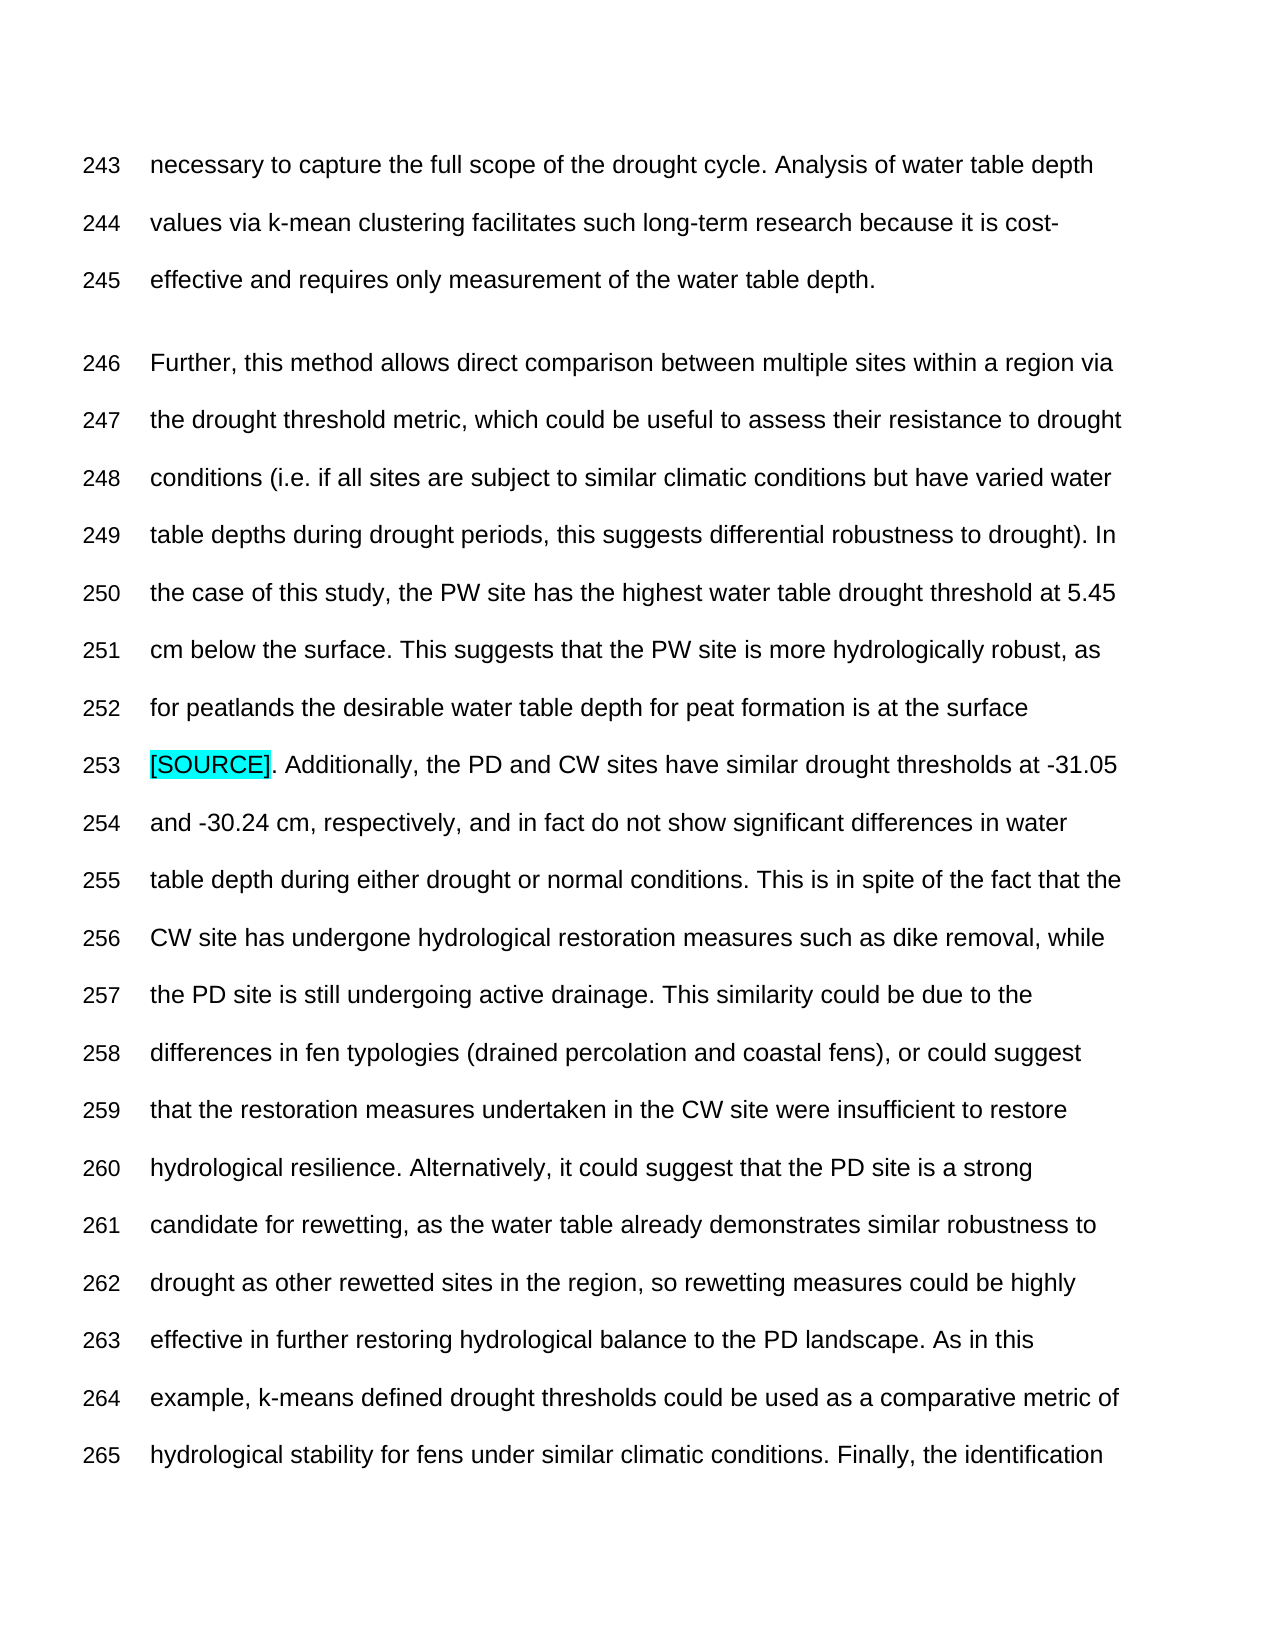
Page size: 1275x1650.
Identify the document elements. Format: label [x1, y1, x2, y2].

text [150, 347, 1125, 1469]
text [150, 150, 1125, 294]
